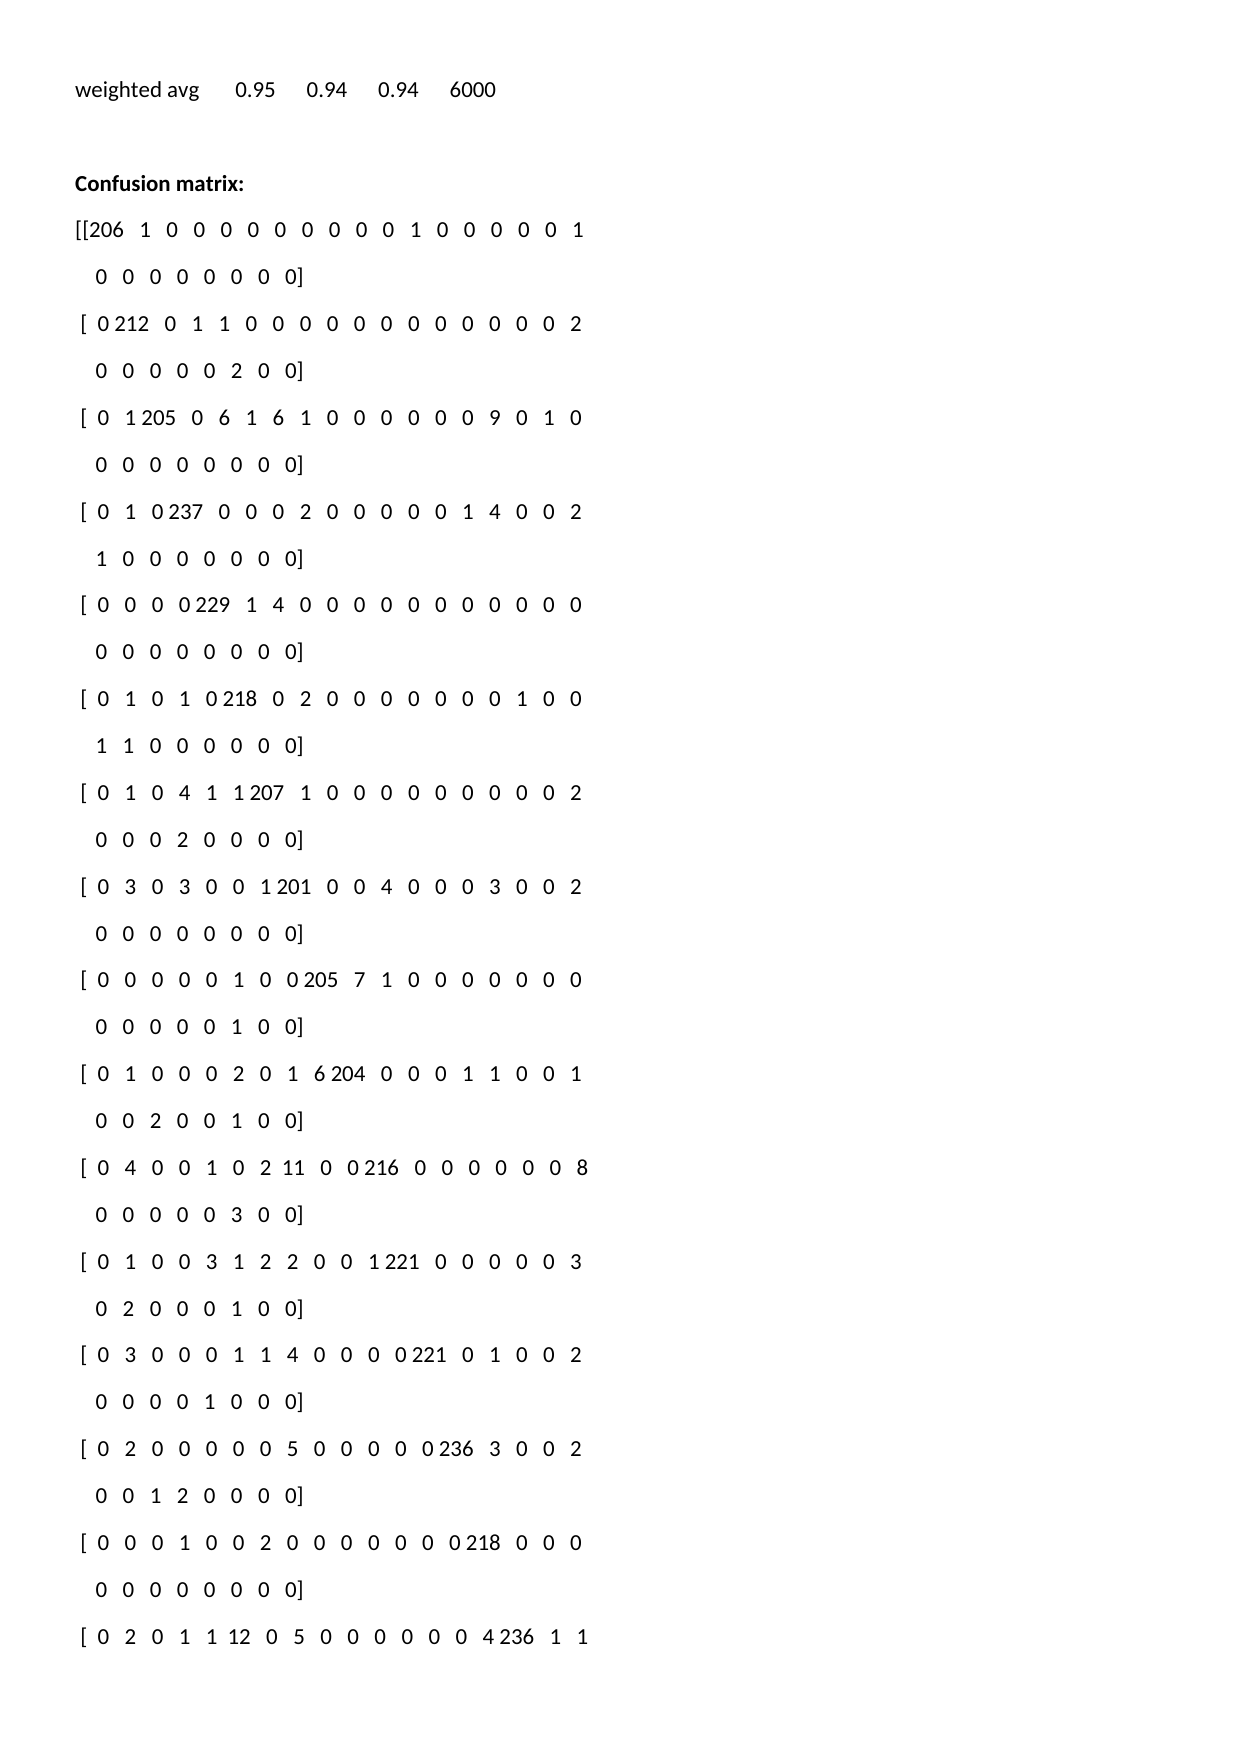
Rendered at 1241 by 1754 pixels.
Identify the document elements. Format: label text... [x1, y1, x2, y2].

text [ 0 1 205 0 6 1 6 1 0 0 0 0 0 0 9 0 1 0 [75, 403, 1165, 431]
text [ 0 212 0 1 1 0 0 0 0 0 0 0 0 0 0 0 0 2 [75, 309, 1165, 337]
text Confusion matrix: [75, 169, 1165, 197]
text [ 0 0 0 0 0 1 0 0 205 7 1 0 0 0 0 0 0 0 [75, 966, 1165, 994]
text [ 0 0 0 0 229 1 4 0 0 0 0 0 0 0 0 0 0 0 [75, 591, 1165, 619]
text 0 0 0 2 0 0 0 0] [75, 825, 1165, 853]
text 0 0 0 0 0 0 0 0] [75, 637, 1165, 666]
text [ 0 3 0 0 0 1 1 4 0 0 0 0 221 0 1 0 0 2 [75, 1341, 1165, 1369]
text 1 0 0 0 0 0 0 0] [75, 544, 1165, 572]
text weighted avg 0.95 0.94 0.94 6000 [75, 75, 1165, 103]
text 0 2 0 0 0 1 0 0] [75, 1294, 1165, 1322]
text [ 0 1 0 4 1 1 207 1 0 0 0 0 0 0 0 0 0 2 [75, 778, 1165, 806]
text 0 0 1 2 0 0 0 0] [75, 1481, 1165, 1509]
text 0 0 0 0 0 0 0 0] [75, 450, 1165, 478]
text [ 0 3 0 3 0 0 1 201 0 0 4 0 0 0 3 0 0 2 [75, 872, 1165, 900]
text [ 0 1 0 0 0 2 0 1 6 204 0 0 0 1 1 0 0 1 [75, 1059, 1165, 1087]
text 0 0 0 0 0 2 0 0] [75, 356, 1165, 384]
text 1 1 0 0 0 0 0 0] [75, 731, 1165, 759]
text 0 0 0 0 0 1 0 0] [75, 1012, 1165, 1041]
text 0 0 0 0 0 0 0 0] [75, 1575, 1165, 1603]
text [ 0 4 0 0 1 0 2 11 0 0 216 0 0 0 0 0 0 8 [75, 1153, 1165, 1181]
text [ 0 2 0 1 1 12 0 5 0 0 0 0 0 0 4 236 1 1 [75, 1622, 1165, 1650]
text [ 0 0 0 1 0 0 2 0 0 0 0 0 0 0 218 0 0 0 [75, 1528, 1165, 1556]
text 0 0 2 0 0 1 0 0] [75, 1106, 1165, 1134]
text 0 0 0 0 0 0 0 0] [75, 262, 1165, 291]
text 0 0 0 0 1 0 0 0] [75, 1387, 1165, 1416]
text [ 0 2 0 0 0 0 0 5 0 0 0 0 0 236 3 0 0 2 [75, 1434, 1165, 1462]
text 0 0 0 0 0 0 0 0] [75, 919, 1165, 947]
text [[206 1 0 0 0 0 0 0 0 0 0 1 0 0 0 0 0 1 [75, 216, 1165, 244]
text [ 0 1 0 0 3 1 2 2 0 0 1 221 0 0 0 0 0 3 [75, 1247, 1165, 1275]
text [ 0 1 0 237 0 0 0 2 0 0 0 0 0 1 4 0 0 2 [75, 497, 1165, 525]
text [ 0 1 0 1 0 218 0 2 0 0 0 0 0 0 0 1 0 0 [75, 684, 1165, 712]
text 0 0 0 0 0 3 0 0] [75, 1200, 1165, 1228]
